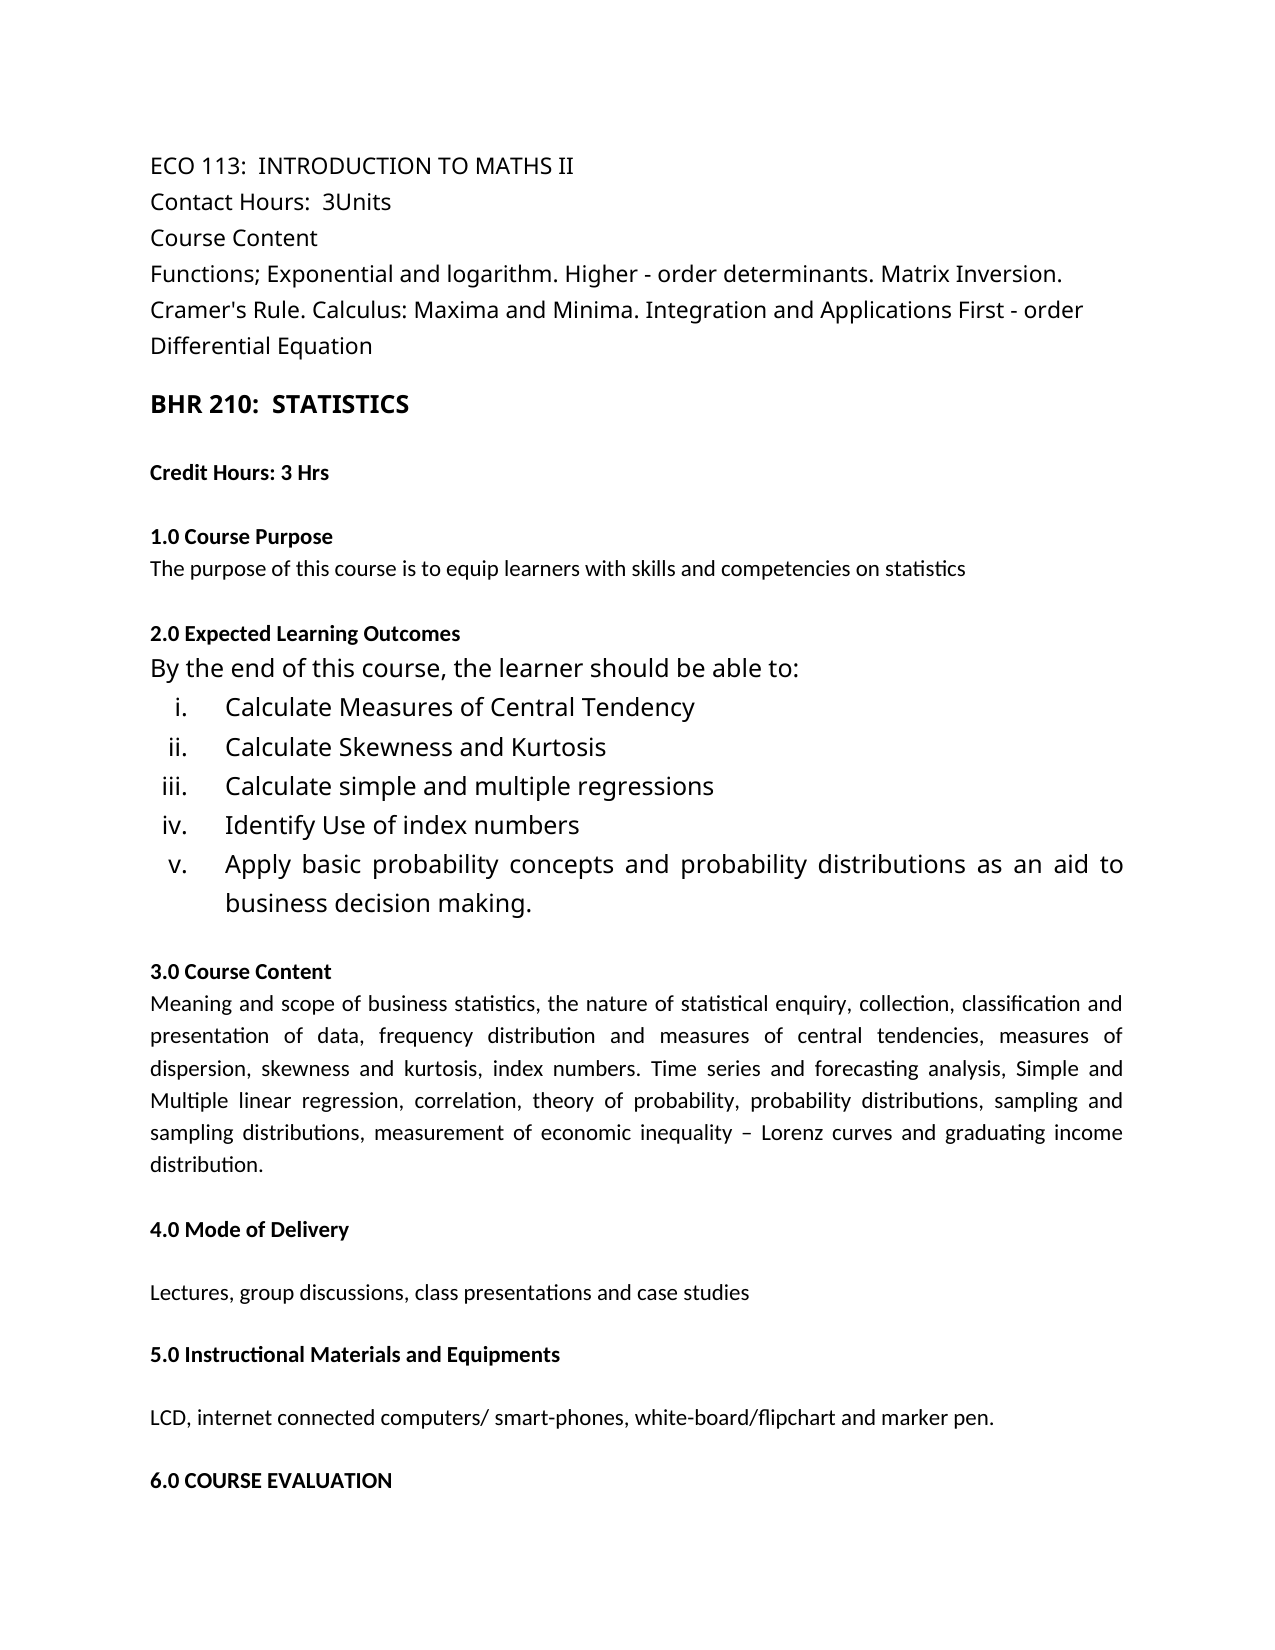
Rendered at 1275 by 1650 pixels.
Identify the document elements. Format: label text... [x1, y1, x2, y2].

text The purpose of this course is to equip learners with skills and competencies on statistics [150, 554, 1125, 582]
text By the end of this course, the learner should be able to: [150, 651, 1125, 685]
text LCD, internet connected computers/ smart-phones, white-board/flipchart and marker pen. [150, 1403, 1125, 1431]
text Functions; Exponential and logarithm. Higher - order determinants. Matrix Inversion. Cramer's Rule. Calculus: Maxima and Minima. Integration and Applications First - order Differential Equation [150, 258, 1125, 361]
text Lectures, group discussions, class presentations and case studies [150, 1278, 1125, 1306]
list Apply basic probability concepts and probability distributions as an aid to business decision making. [187, 847, 1125, 920]
text 4.0 Mode of Delivery [150, 1215, 1125, 1243]
text Meaning and scope of business statistics, the nature of statistical enquiry, collection, classification and presentation of data, frequency distribution and measures of central tendencies, measures of dispersion, skewness and kurtosis, index numbers. Time series and forecasting analysis, Simple and Multiple linear regression, correlation, theory of probability, probability distributions, sampling and sampling distributions, measurement of economic inequality – Lorenz curves and graduating income distribution. [150, 989, 1125, 1178]
text Course Content [150, 222, 1125, 253]
list Calculate Measures of Central Tendency [187, 690, 1125, 724]
text ECO 113: INTRODUCTION TO MATHS II [150, 150, 1125, 181]
text 6.0 COURSE EVALUATION [150, 1466, 1125, 1494]
list Calculate simple and multiple regressions [187, 768, 1125, 802]
text Contact Hours: 3Units [150, 186, 1125, 217]
subtitle BHR 210: STATISTICS [150, 386, 1125, 421]
text 5.0 Instructional Materials and Equipments [150, 1340, 1125, 1368]
list Identify Use of index numbers [187, 808, 1125, 842]
list Calculate Skewness and Kurtosis [187, 729, 1125, 763]
text Credit Hours: 3 Hrs [150, 458, 1125, 486]
text 1.0 Course Purpose [150, 522, 1125, 550]
text 2.0 Expected Learning Outcomes [150, 619, 1125, 647]
text 3.0 Course Content [150, 957, 1125, 985]
